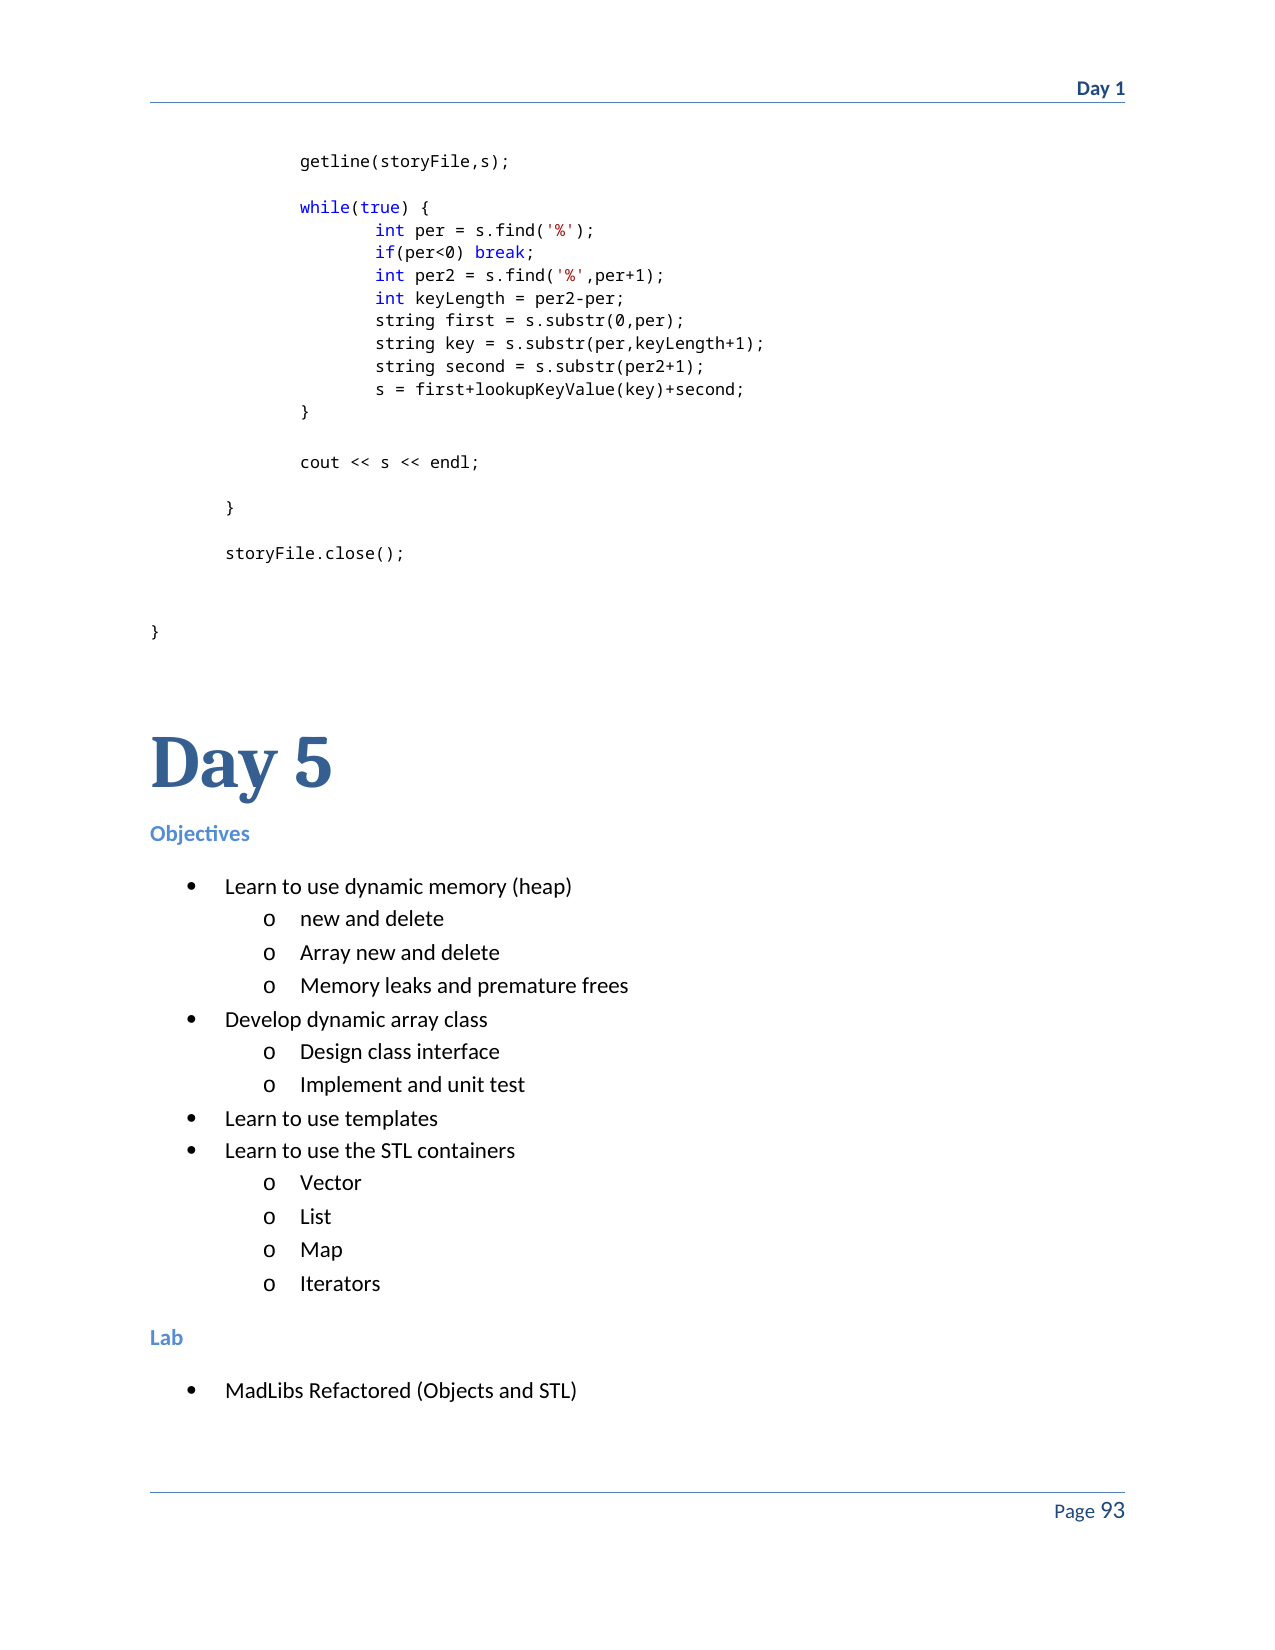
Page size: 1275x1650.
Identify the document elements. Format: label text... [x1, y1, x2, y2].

text } [150, 496, 1125, 519]
text string second = s.substr(per2+1); [150, 354, 1125, 377]
text string first = s.substr(0,per); [150, 309, 1125, 332]
list Learn to use dynamic memory (heap) [187, 872, 1125, 900]
text getline(storyFile,s); [150, 150, 1125, 173]
subtitle Day 5 [150, 720, 1125, 806]
text } [150, 400, 1125, 422]
list new and delete [262, 904, 1125, 933]
list Learn to use templates [187, 1104, 1125, 1132]
list Map [262, 1236, 1125, 1265]
list MadLibs Refactored (Objects and STL) [187, 1376, 1125, 1404]
text cout << s << endl; [150, 451, 1125, 473]
list Memory leaks and premature frees [262, 971, 1125, 1000]
text s = first+lookupKeyValue(key)+second; [150, 377, 1125, 400]
text if(per<0) break; [150, 241, 1125, 263]
list Array new and delete [262, 938, 1125, 967]
list Vector [262, 1168, 1125, 1198]
list Implement and unit test [262, 1071, 1125, 1100]
text int keyLength = per2-per; [150, 286, 1125, 309]
list Iterators [262, 1269, 1125, 1298]
text } [150, 620, 1125, 643]
list List [262, 1202, 1125, 1231]
list Develop dynamic array class [187, 1005, 1125, 1033]
text Lab [150, 1323, 1125, 1351]
text while(true) { [150, 195, 1125, 218]
list Learn to use the STL containers [187, 1136, 1125, 1164]
text int per = s.find('%'); [150, 218, 1125, 241]
text storyFile.close(); [150, 541, 1125, 564]
list Design class interface [262, 1037, 1125, 1066]
text int per2 = s.find('%',per+1); [150, 263, 1125, 286]
text Objectives [150, 819, 1125, 847]
text string key = s.substr(per,keyLength+1); [150, 332, 1125, 354]
